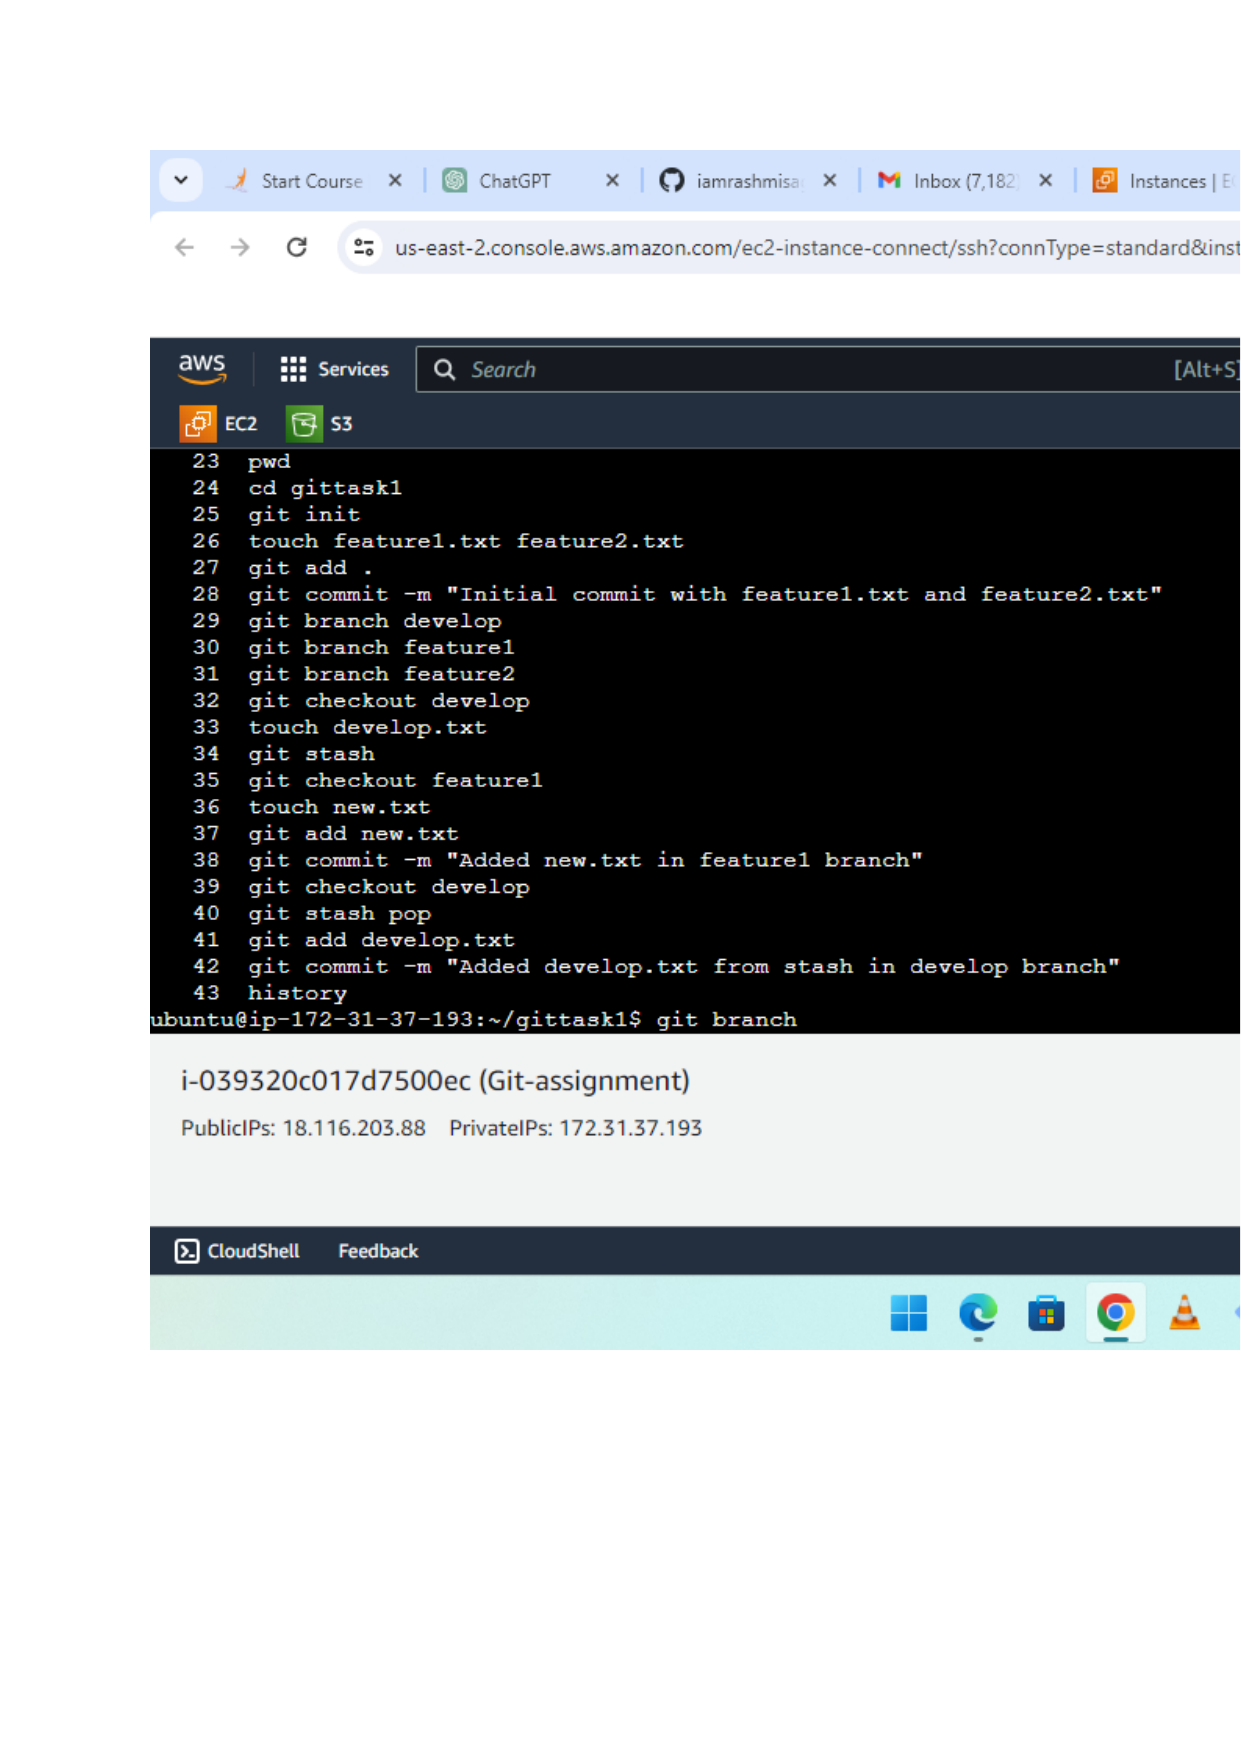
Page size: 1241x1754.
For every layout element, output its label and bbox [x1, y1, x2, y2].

picture [150, 150, 1241, 1350]
